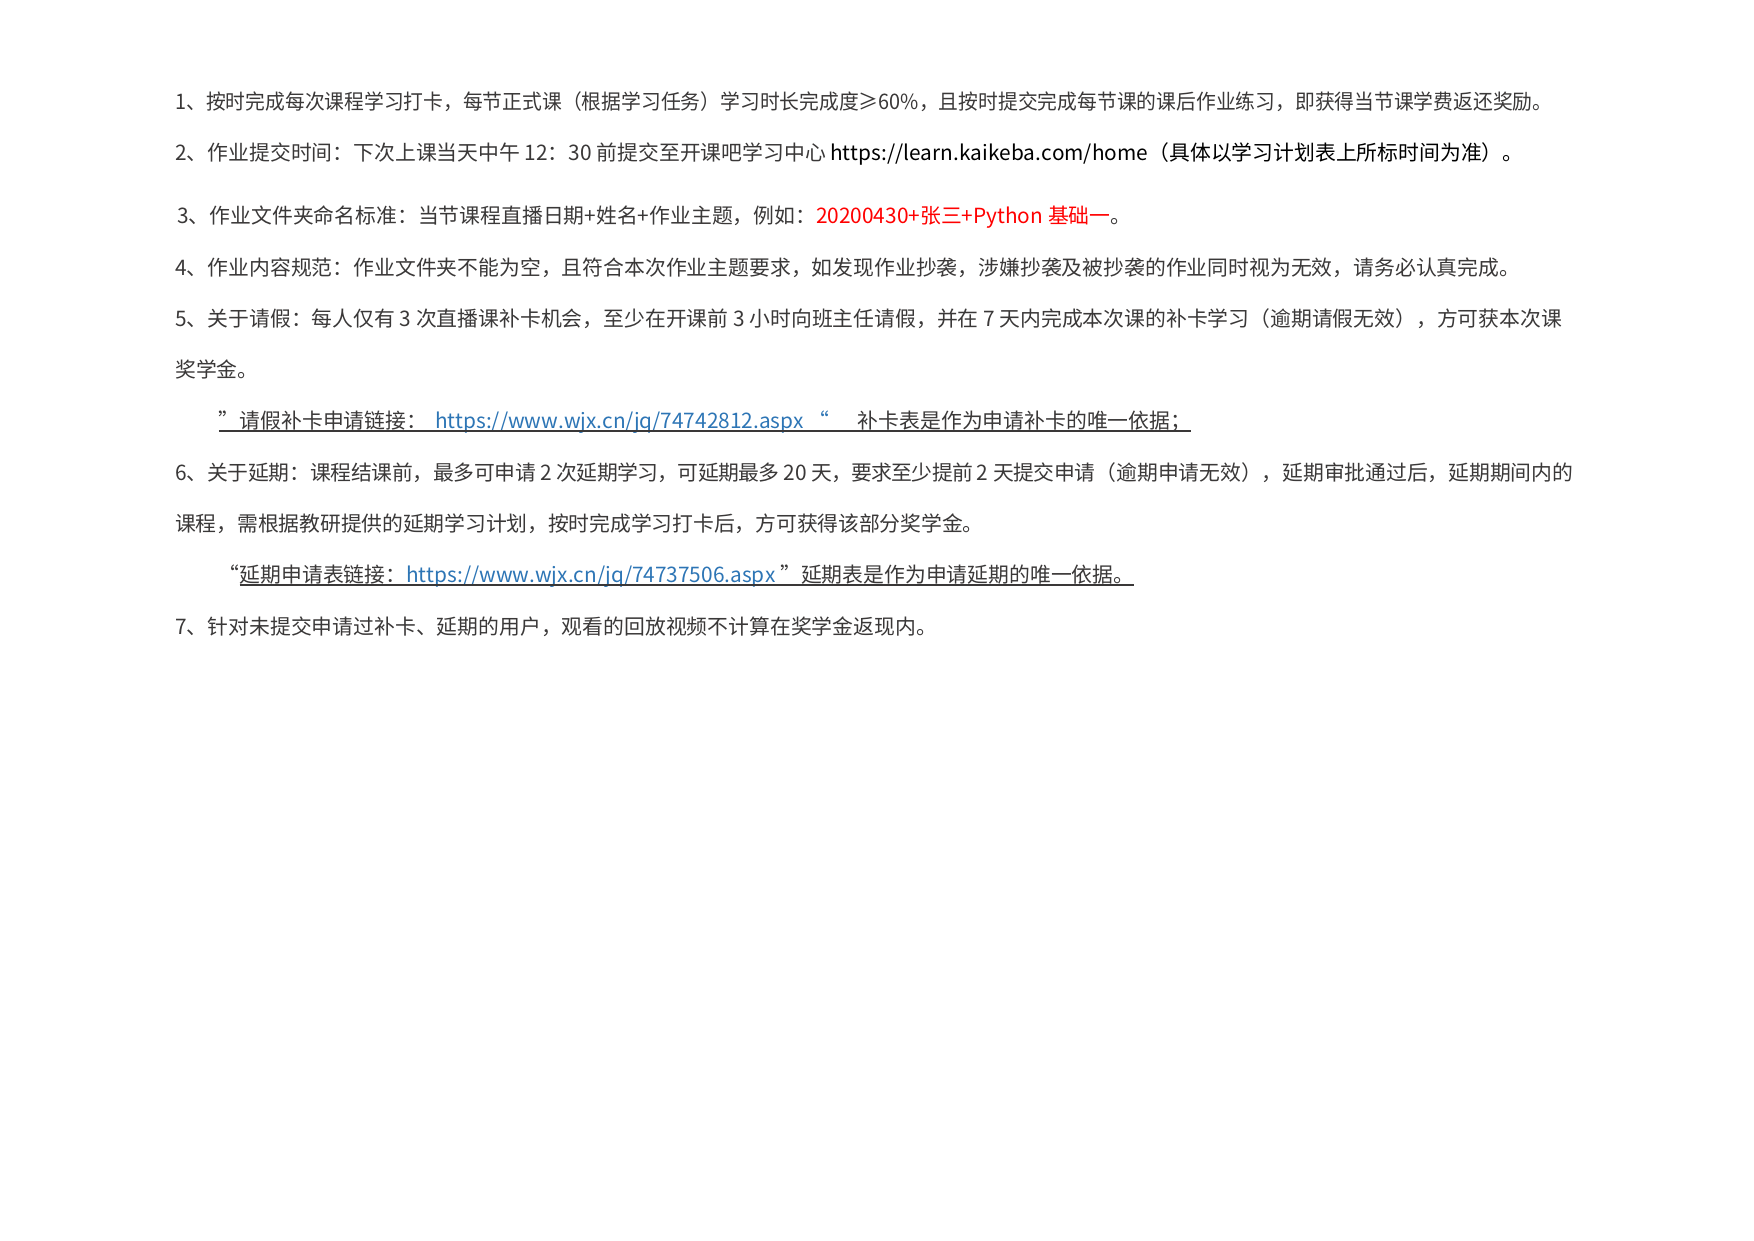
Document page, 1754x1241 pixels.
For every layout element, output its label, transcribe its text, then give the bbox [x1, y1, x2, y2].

text 3、作业文件夹命名标准：当节课程直播日期+姓名+作业主题，例如：20200430+张三+Python 基础一。 [114, 200, 1587, 230]
text 2、作业提交时间：下次上课当天中午 12：30 前提交至开课吧学习中心 https://learn.kaikeba.com/home（具体以学习计划表上所标时间为准）。 [175, 136, 1587, 167]
text 4、作业内容规范：作业文件夹不能为空，且符合本次作业主题要求，如发现作业抄袭，涉嫌抄袭及被抄袭的作业同时视为无效，请务必认真完成。 [175, 251, 1587, 281]
text 6、关于延期：课程结课前，最多可申请 2 次延期学习，可延期最多 20 天，要求至少提前 2 天提交申请（逾期申请无效），延期审批通过后，延期期间内的课程，需根据教研提供的延期学习计划，按时完成学习打卡后，方可获得该部分奖学金。 [175, 456, 1575, 537]
text 7、针对未提交申请过补卡、延期的用户，观看的回放视频不计算在奖学金返现内。 [175, 610, 1587, 641]
text “延期申请表链接：https://www.wjx.cn/jq/74737506.aspx ”延期表是作为申请延期的唯一依据。 [219, 558, 1587, 588]
text 5、关于请假：每人仅有 3 次直播课补卡机会，至少在开课前 3 小时向班主任请假，并在 7 天内完成本次课的补卡学习（逾期请假无效），方可获本次课奖学金。 [175, 302, 1575, 383]
text 1、按时完成每次课程学习打卡，每节正式课（根据学习任务）学习时长完成度≥60%，且按时提交完成每节课的课后作业练习，即获得当节课学费返还奖励。 [175, 85, 1583, 116]
text ”请假补卡申请链接： https://www.wjx.cn/jq/74742812.aspx “ 补卡表是作为申请补卡的唯一依据； [219, 404, 1587, 434]
